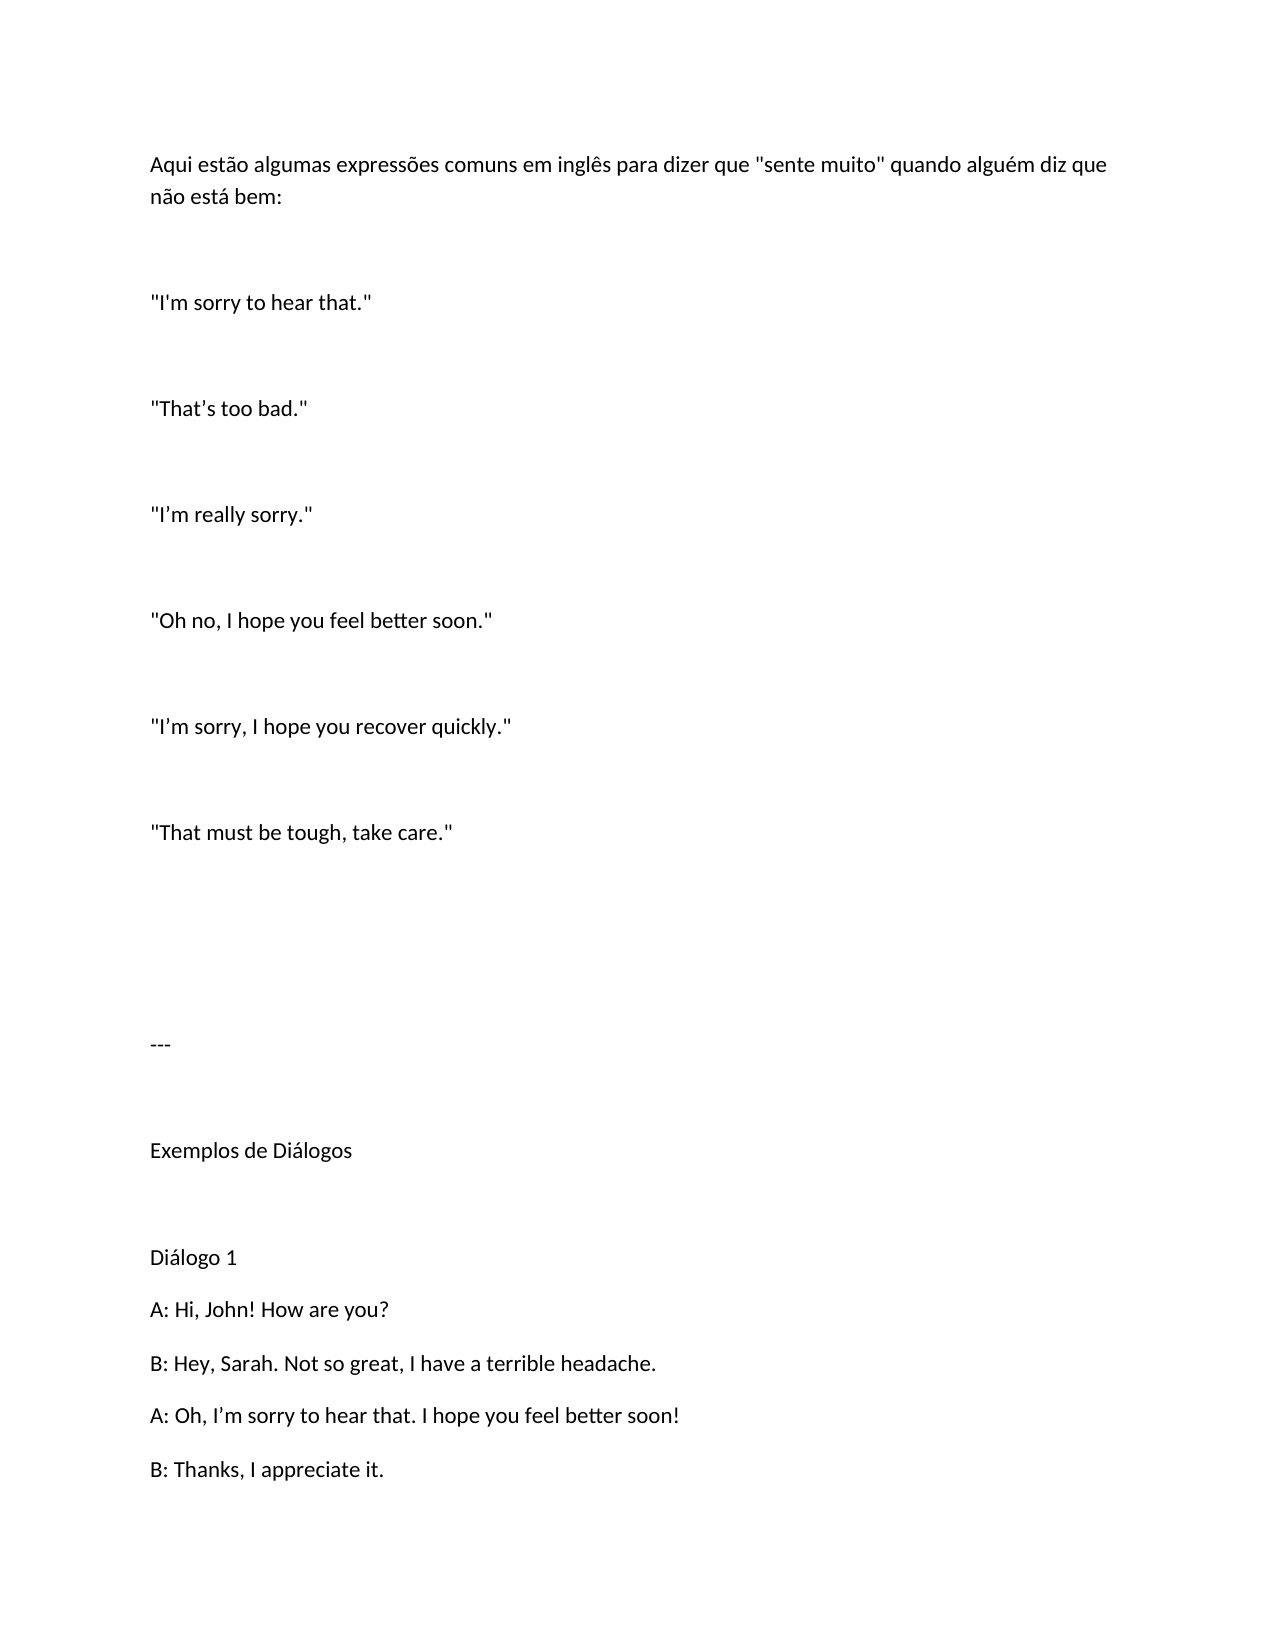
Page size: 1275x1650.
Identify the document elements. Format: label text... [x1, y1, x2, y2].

text "I’m sorry, I hope you recover quickly." [150, 712, 1125, 740]
text B: Hey, Sarah. Not so great, I have a terrible headache. [150, 1349, 1125, 1377]
text --- [150, 1031, 1125, 1058]
text Aqui estão algumas expressões comuns em inglês para dizer que "sente muito" quando alguém diz que não está bem: [150, 150, 1125, 210]
text A: Hi, John! How are you? [150, 1296, 1125, 1324]
text "I’m really sorry." [150, 500, 1125, 528]
text "Oh no, I hope you feel better soon." [150, 606, 1125, 634]
text Diálogo 1 [150, 1243, 1125, 1271]
text B: Thanks, I appreciate it. [150, 1455, 1125, 1483]
text Exemplos de Diálogos [150, 1137, 1125, 1164]
text A: Oh, I’m sorry to hear that. I hope you feel better soon! [150, 1402, 1125, 1430]
text "That must be tough, take care." [150, 818, 1125, 846]
text "I'm sorry to hear that." [150, 288, 1125, 316]
text "That’s too bad." [150, 394, 1125, 422]
